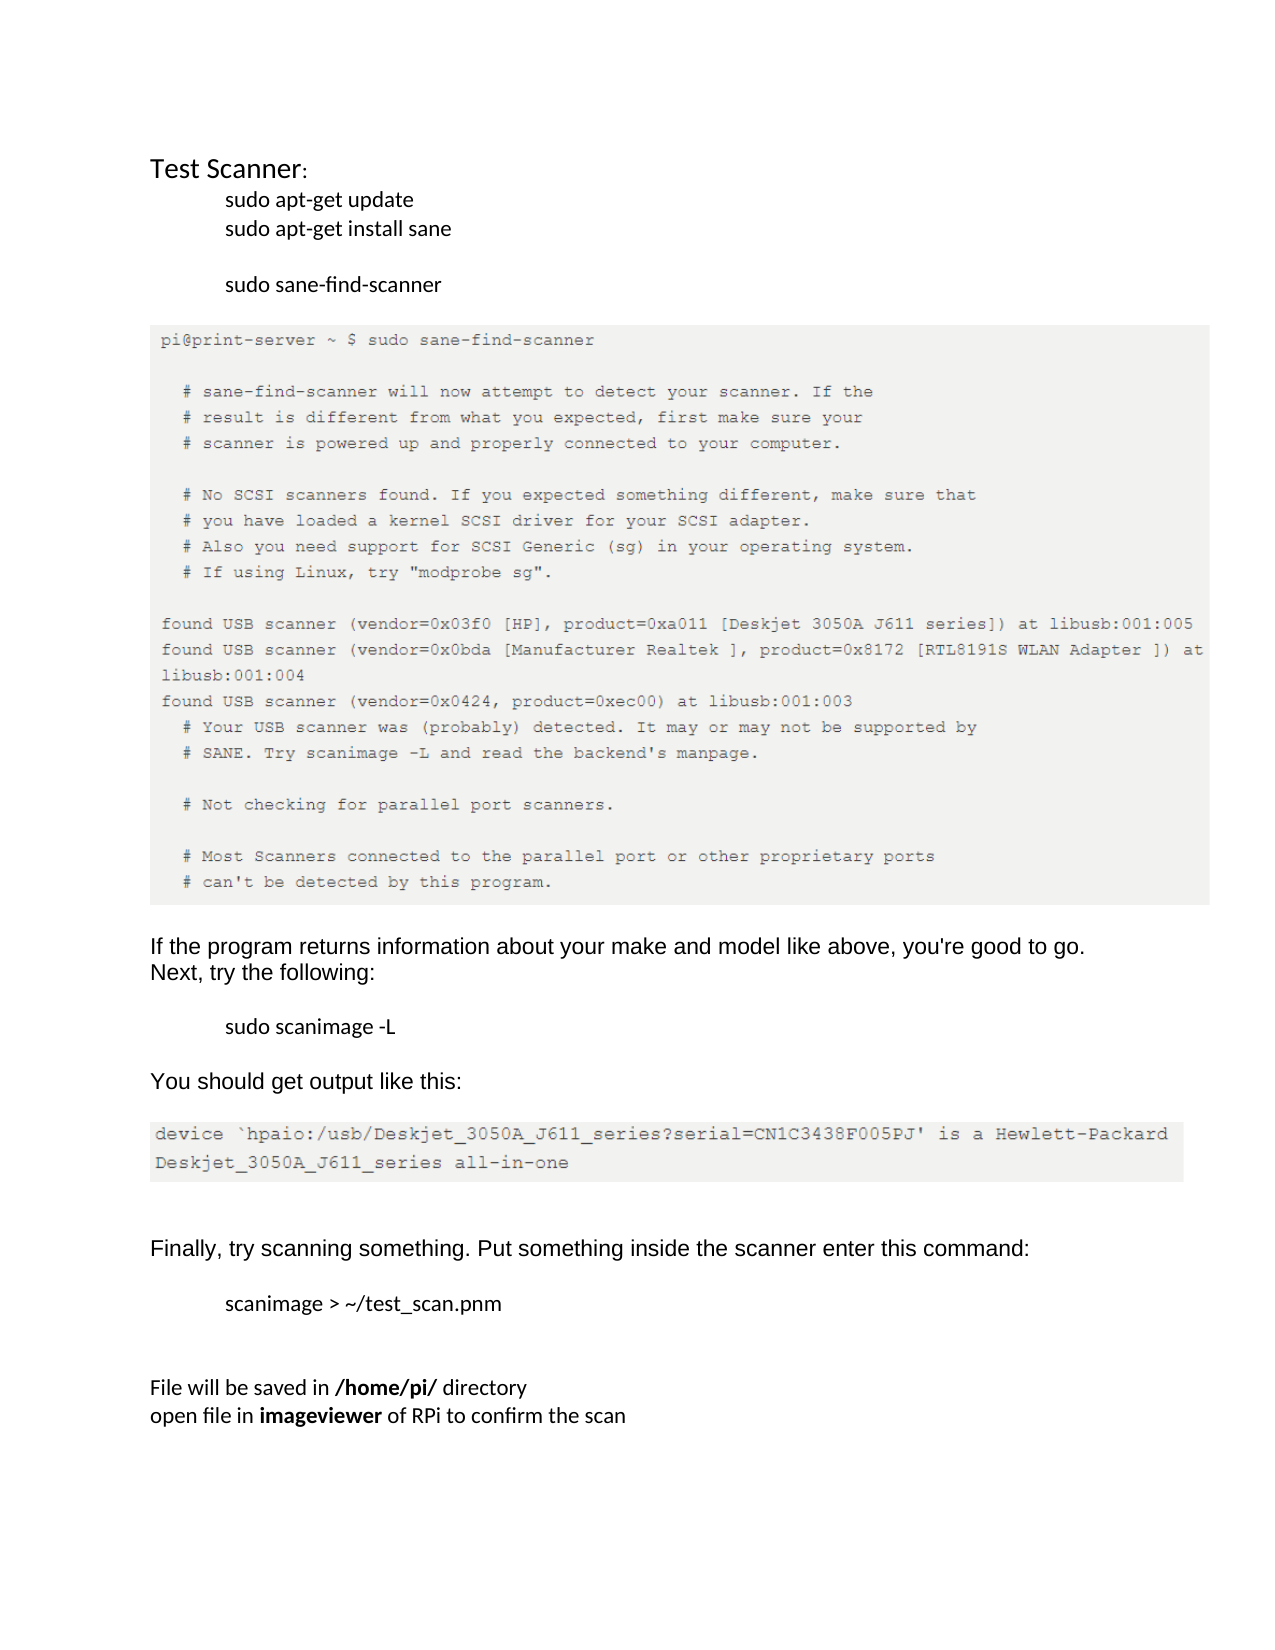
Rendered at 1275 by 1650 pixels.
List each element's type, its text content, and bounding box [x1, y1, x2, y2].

text Test Scanner: [150, 150, 1125, 186]
text sudo apt-get update [225, 186, 1125, 214]
text open file in imageviewer of RPi to confirm the scan [150, 1401, 1125, 1429]
picture [150, 1122, 1184, 1182]
text Finally, try scanning something. Put something inside the scanner enter this command: [150, 1235, 1125, 1261]
text Next, try the following: [150, 959, 1125, 986]
text sudo scanimage -L [150, 1012, 1125, 1040]
text If the program returns information about your make and model like above, you're good to go. [150, 933, 1125, 959]
text sudo sane-find-scanner [225, 270, 1125, 298]
text scanimage > ~/test_scan.pnm [150, 1289, 1125, 1317]
text File will be saved in /home/pi/ directory [150, 1373, 1125, 1401]
text You should get output like this: [150, 1068, 1125, 1094]
picture [150, 325, 1210, 905]
text sudo apt-get install sane [225, 214, 1125, 242]
